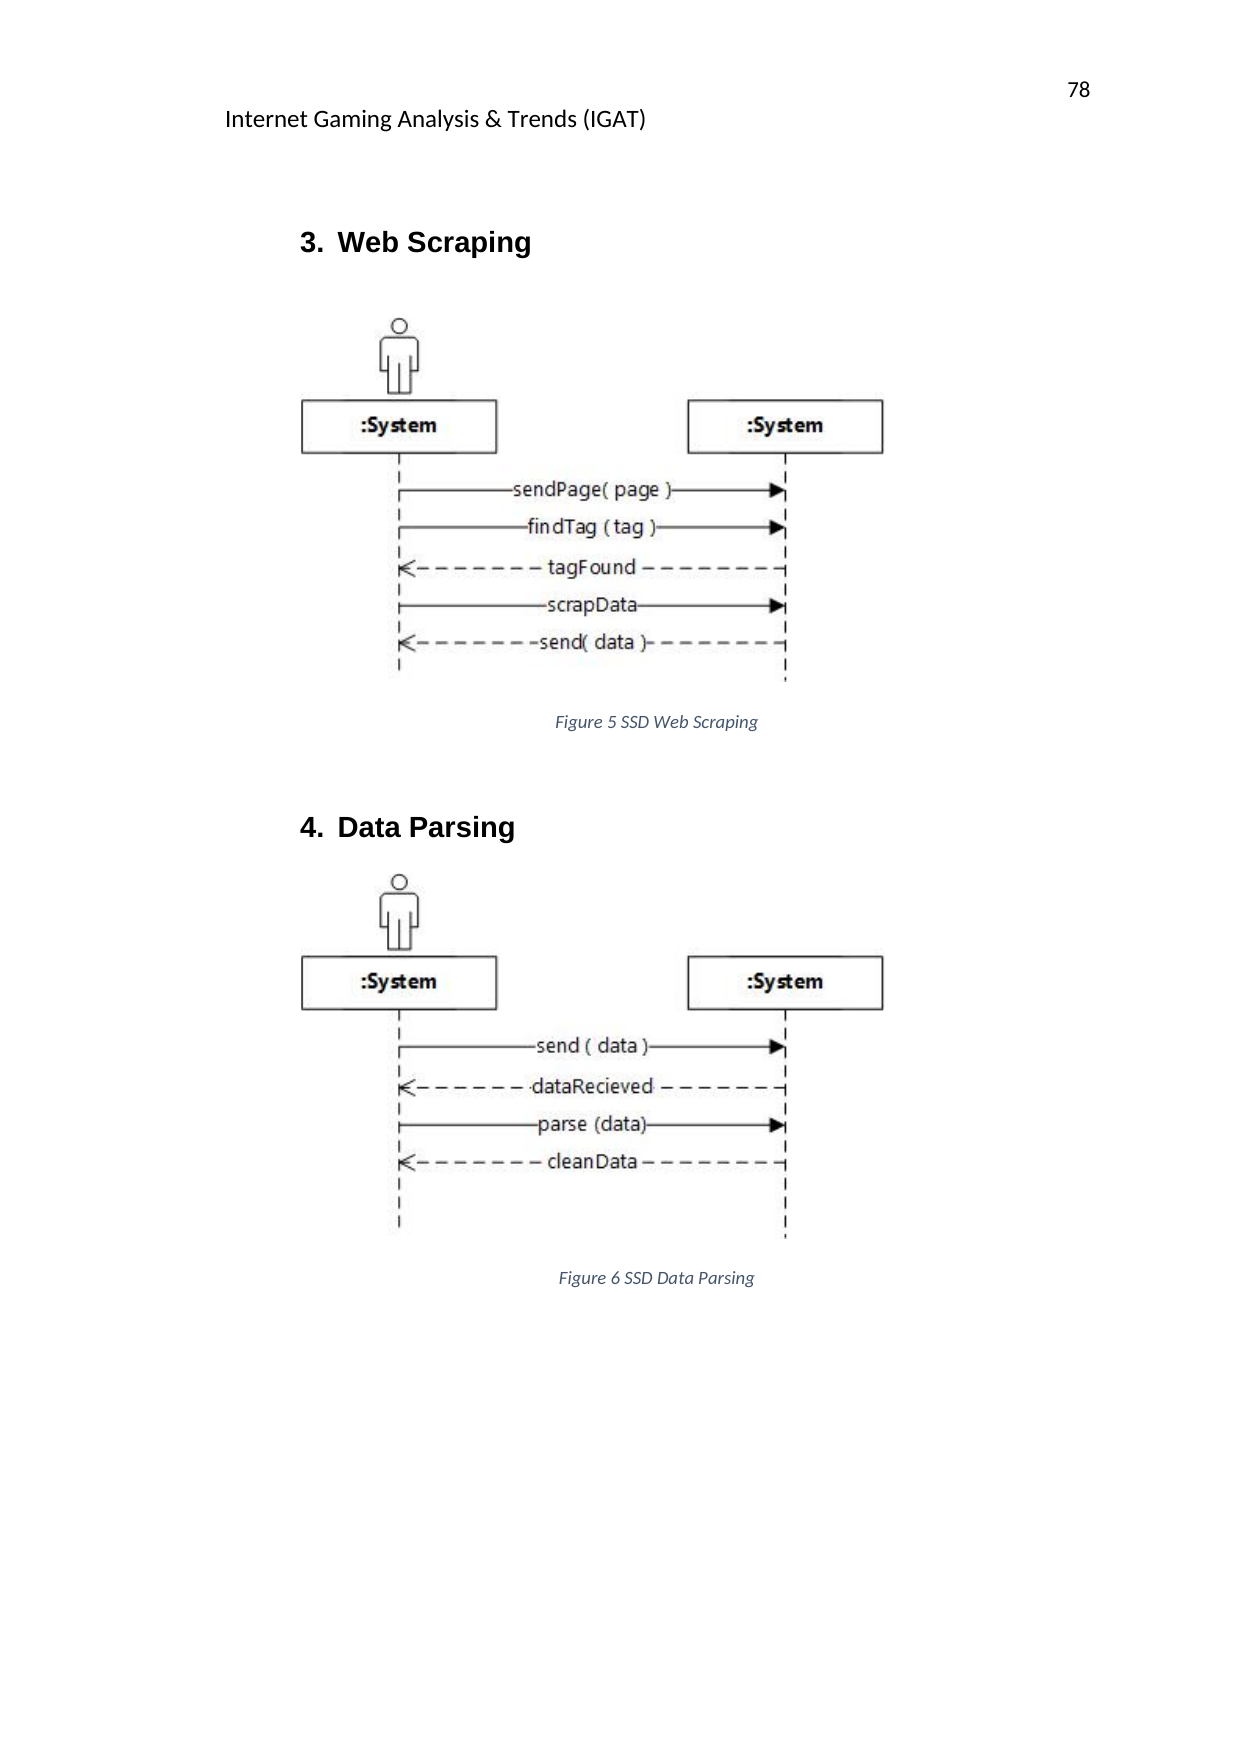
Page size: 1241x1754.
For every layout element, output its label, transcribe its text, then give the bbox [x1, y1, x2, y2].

list Web Scraping [300, 225, 1090, 258]
picture [300, 317, 885, 682]
list Data Parsing [300, 810, 1090, 843]
picture [300, 873, 885, 1239]
